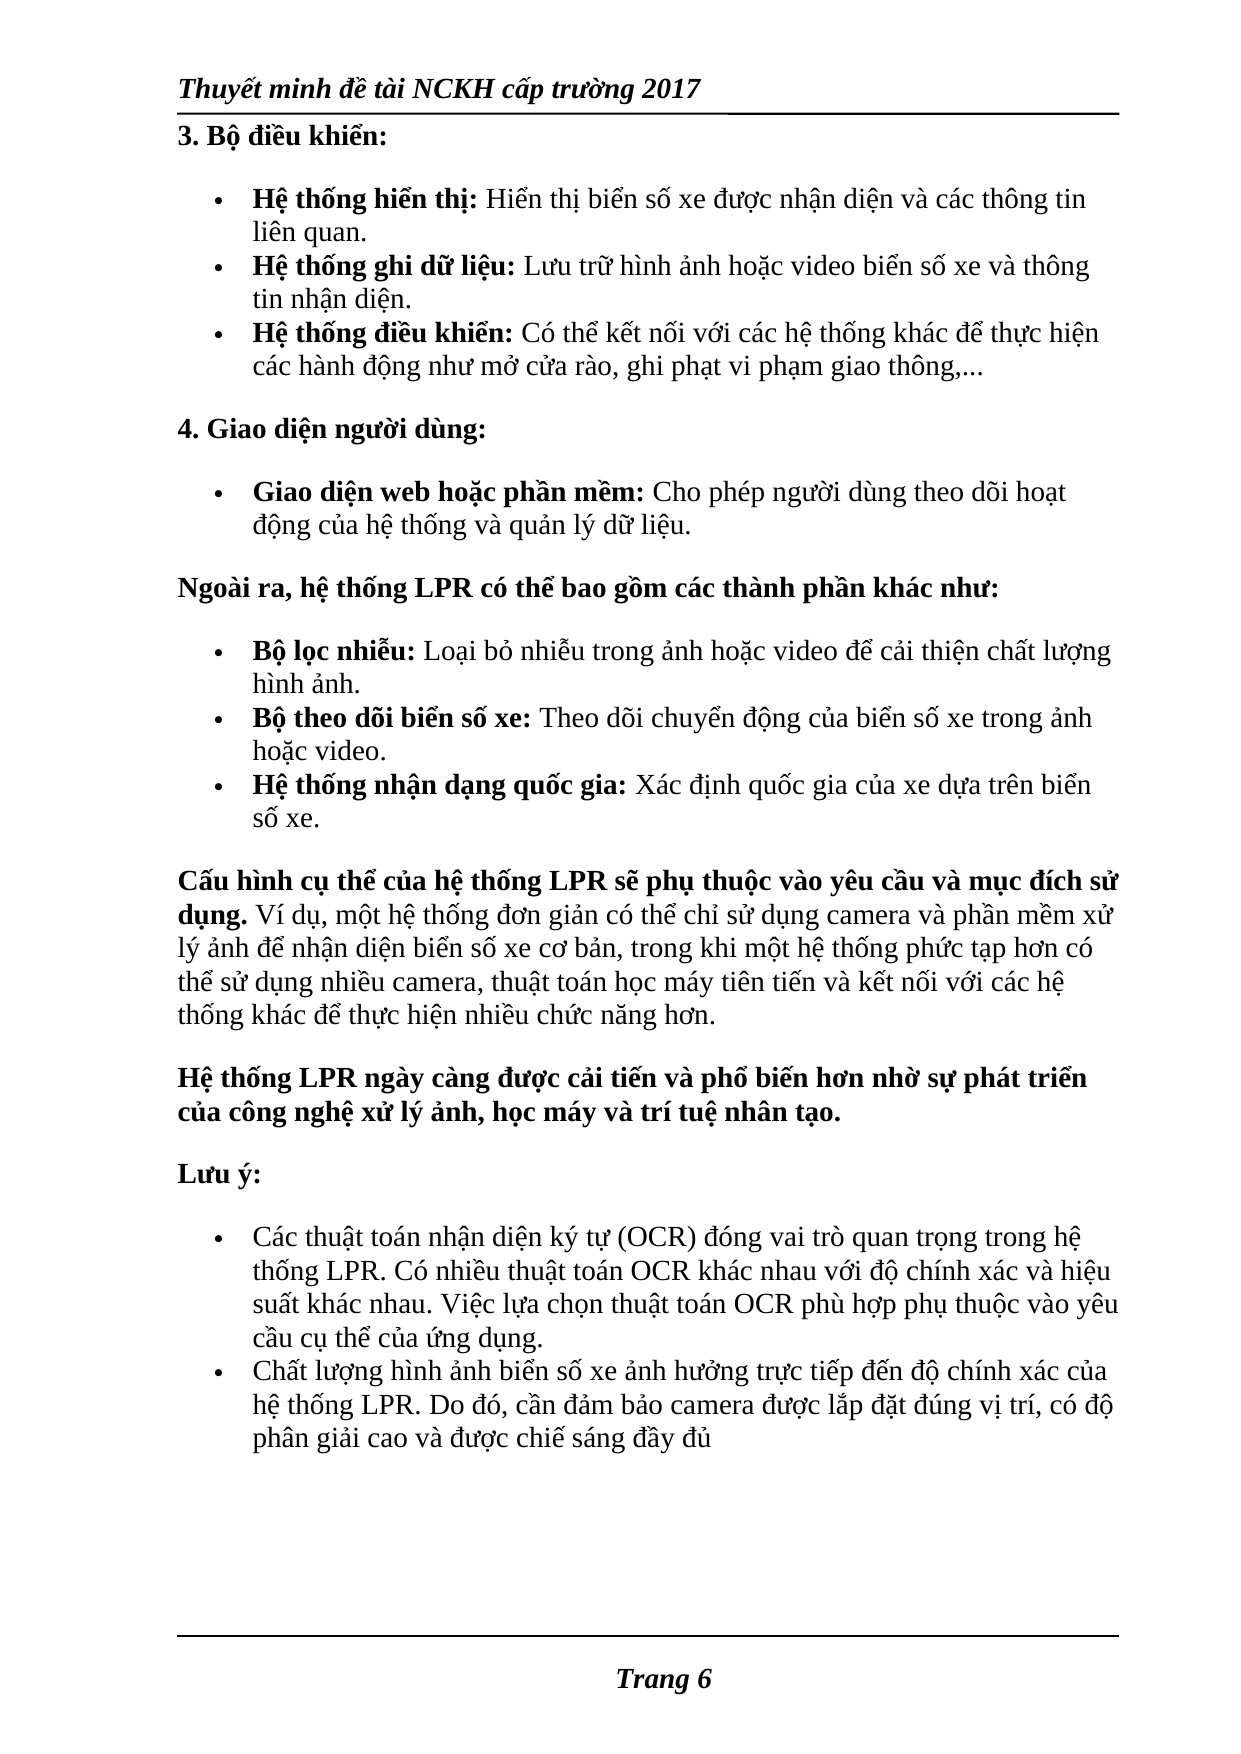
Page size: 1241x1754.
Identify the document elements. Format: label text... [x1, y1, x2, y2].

list Hệ thống nhận dạng quốc gia: Xác định quốc gia của xe dựa trên biển số xe. [215, 767, 1122, 834]
text 3. Bộ điều khiển: [177, 118, 1122, 152]
text Cấu hình cụ thể của hệ thống LPR sẽ phụ thuộc vào yêu cầu và mục đích sử dụng. Ví dụ, một hệ thống đơn giản có thể chỉ sử dụng camera và phần mềm xử lý ảnh để nhận diện biển số xe cơ bản, trong khi một hệ thống phức tạp hơn có thể sử dụng nhiều camera, thuật toán học máy tiên tiến và kết nối với các hệ thống khác để thực hiện nhiều chức năng hơn. [177, 863, 1122, 1031]
text Hệ thống LPR ngày càng được cải tiến và phổ biến hơn nhờ sự phát triển của công nghệ xử lý ảnh, học máy và trí tuệ nhân tạo. [177, 1060, 1122, 1127]
list Các thuật toán nhận diện ký tự (OCR) đóng vai trò quan trọng trong hệ thống LPR. Có nhiều thuật toán OCR khác nhau với độ chính xác và hiệu suất khác nhau. Việc lựa chọn thuật toán OCR phù hợp phụ thuộc vào yêu cầu cụ thể của ứng dụng. [215, 1219, 1122, 1353]
list Hệ thống điều khiển: Có thể kết nối với các hệ thống khác để thực hiện các hành động như mở cửa rào, ghi phạt vi phạm giao thông,... [215, 315, 1122, 382]
list Bộ theo dõi biển số xe: Theo dõi chuyển động của biển số xe trong ảnh hoặc video. [215, 700, 1122, 767]
list Hệ thống ghi dữ liệu: Lưu trữ hình ảnh hoặc video biển số xe và thông tin nhận diện. [215, 248, 1122, 315]
text Ngoài ra, hệ thống LPR có thể bao gồm các thành phần khác như: [177, 570, 1122, 604]
text Lưu ý: [177, 1156, 1122, 1190]
list Bộ lọc nhiễu: Loại bỏ nhiễu trong ảnh hoặc video để cải thiện chất lượng hình ảnh. [215, 633, 1122, 700]
list Hệ thống hiển thị: Hiển thị biển số xe được nhận diện và các thông tin liên quan. [215, 181, 1122, 248]
text 4. Giao diện người dùng: [177, 411, 1122, 445]
list Giao diện web hoặc phần mềm: Cho phép người dùng theo dõi hoạt động của hệ thống và quản lý dữ liệu. [215, 474, 1122, 541]
list Chất lượng hình ảnh biển số xe ảnh hưởng trực tiếp đến độ chính xác của hệ thống LPR. Do đó, cần đảm bảo camera được lắp đặt đúng vị trí, có độ phân giải cao và được chiế sáng đầy đủ [215, 1353, 1122, 1454]
